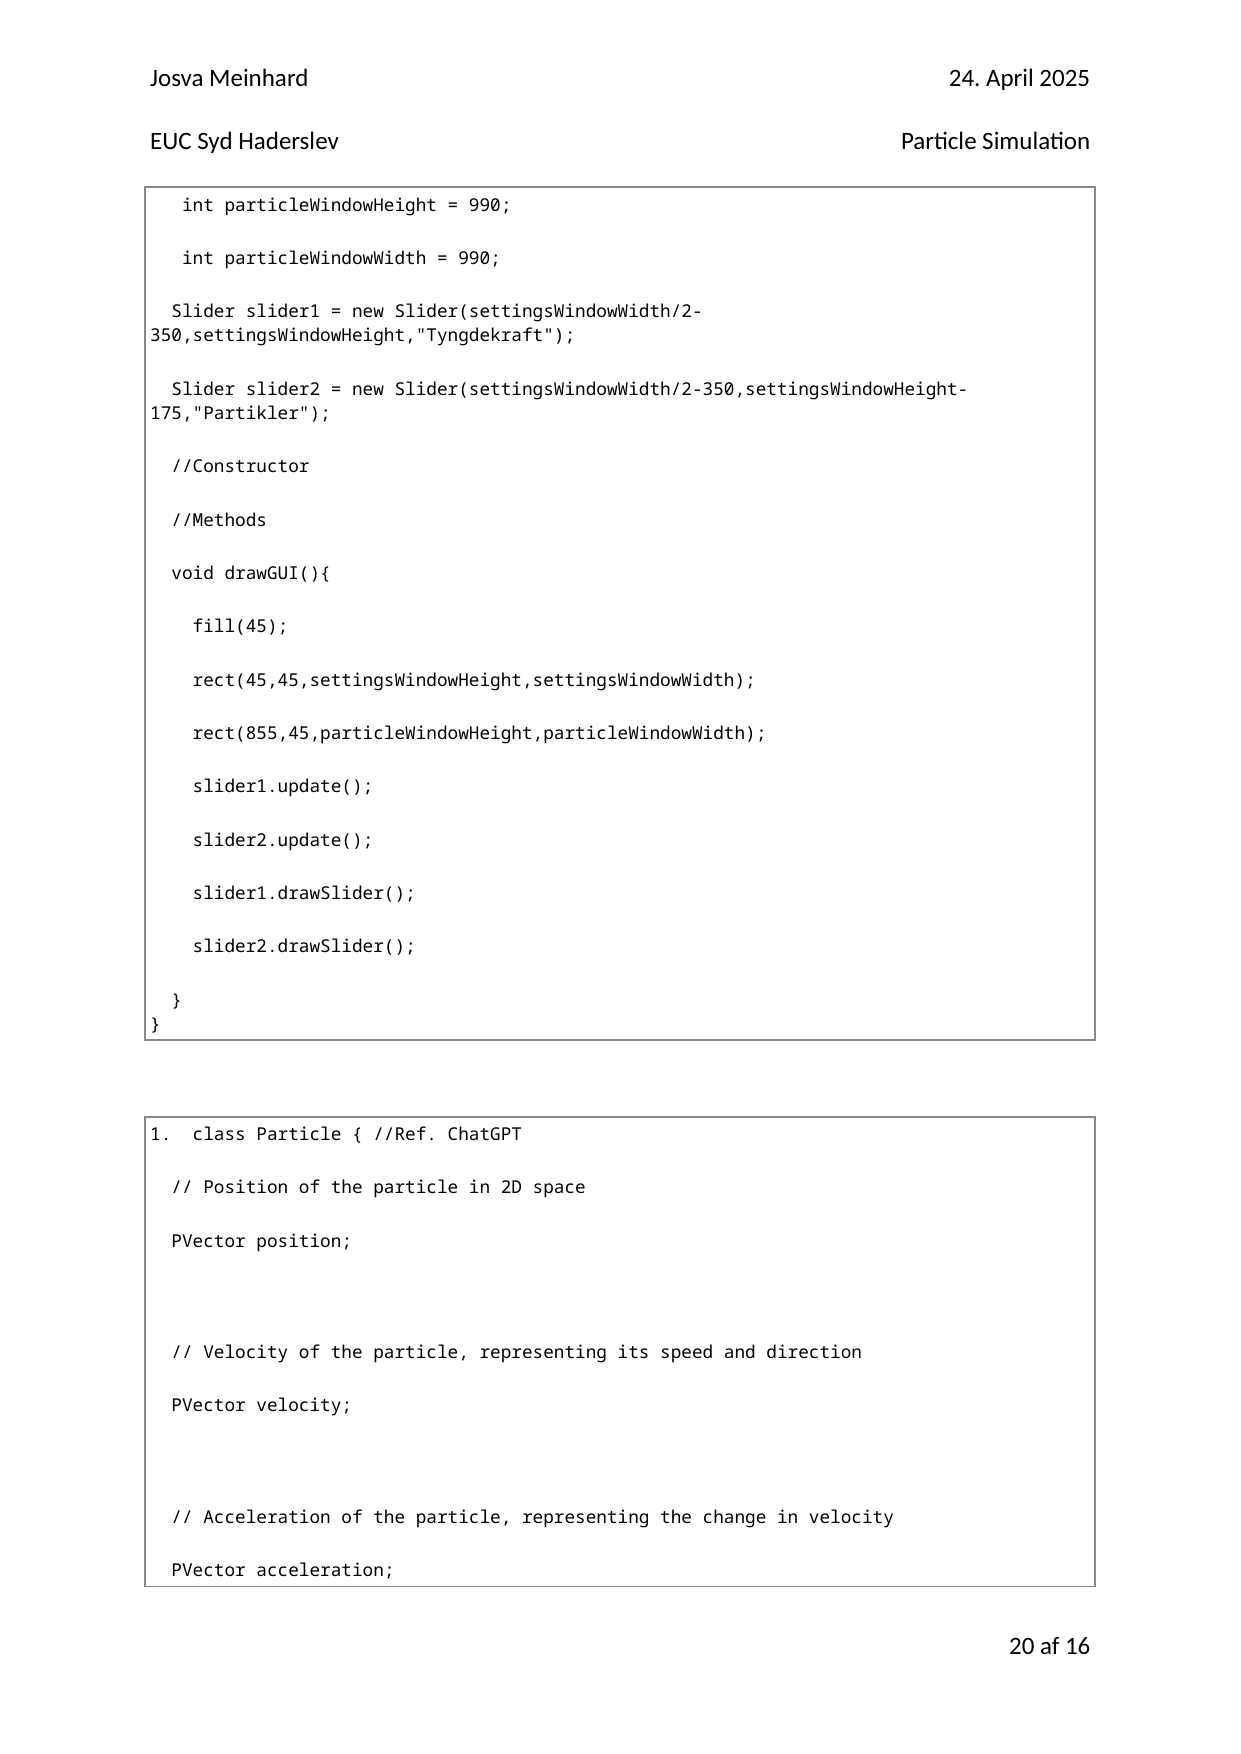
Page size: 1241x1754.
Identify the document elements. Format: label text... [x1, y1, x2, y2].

text void drawGUI(){ [146, 554, 1094, 584]
text // Acceleration of the particle, representing the change in velocity [146, 1498, 1094, 1528]
text 1. class Particle { //Ref. ChatGPT [146, 1118, 1094, 1146]
text // Velocity of the particle, representing its speed and direction [146, 1334, 1094, 1364]
text Slider slider1 = new Slider(settingsWindowWidth/2-350,settingsWindowHeight,"Tyngdekraft"); [146, 293, 1094, 347]
text rect(855,45,particleWindowHeight,particleWindowWidth); [146, 714, 1094, 744]
text slider1.update(); [146, 768, 1094, 798]
text PVector acceleration; [146, 1552, 1094, 1586]
text Slider slider2 = new Slider(settingsWindowWidth/2-350,settingsWindowHeight-175,"Partikler"); [146, 370, 1094, 424]
text //Methods [146, 501, 1094, 531]
text slider2.drawSlider(); [146, 928, 1094, 958]
text } [146, 981, 1094, 1005]
text slider1.drawSlider(); [146, 874, 1094, 904]
text slider2.update(); [146, 821, 1094, 851]
text int particleWindowHeight = 990; [146, 188, 1094, 216]
text //Constructor [146, 448, 1094, 478]
text } [146, 1005, 1094, 1039]
text // Position of the particle in 2D space [146, 1169, 1094, 1199]
text PVector position; [146, 1223, 1094, 1252]
text int particleWindowWidth = 990; [146, 239, 1094, 269]
text fill(45); [146, 608, 1094, 638]
text rect(45,45,settingsWindowHeight,settingsWindowWidth); [146, 661, 1094, 691]
text PVector velocity; [146, 1387, 1094, 1417]
